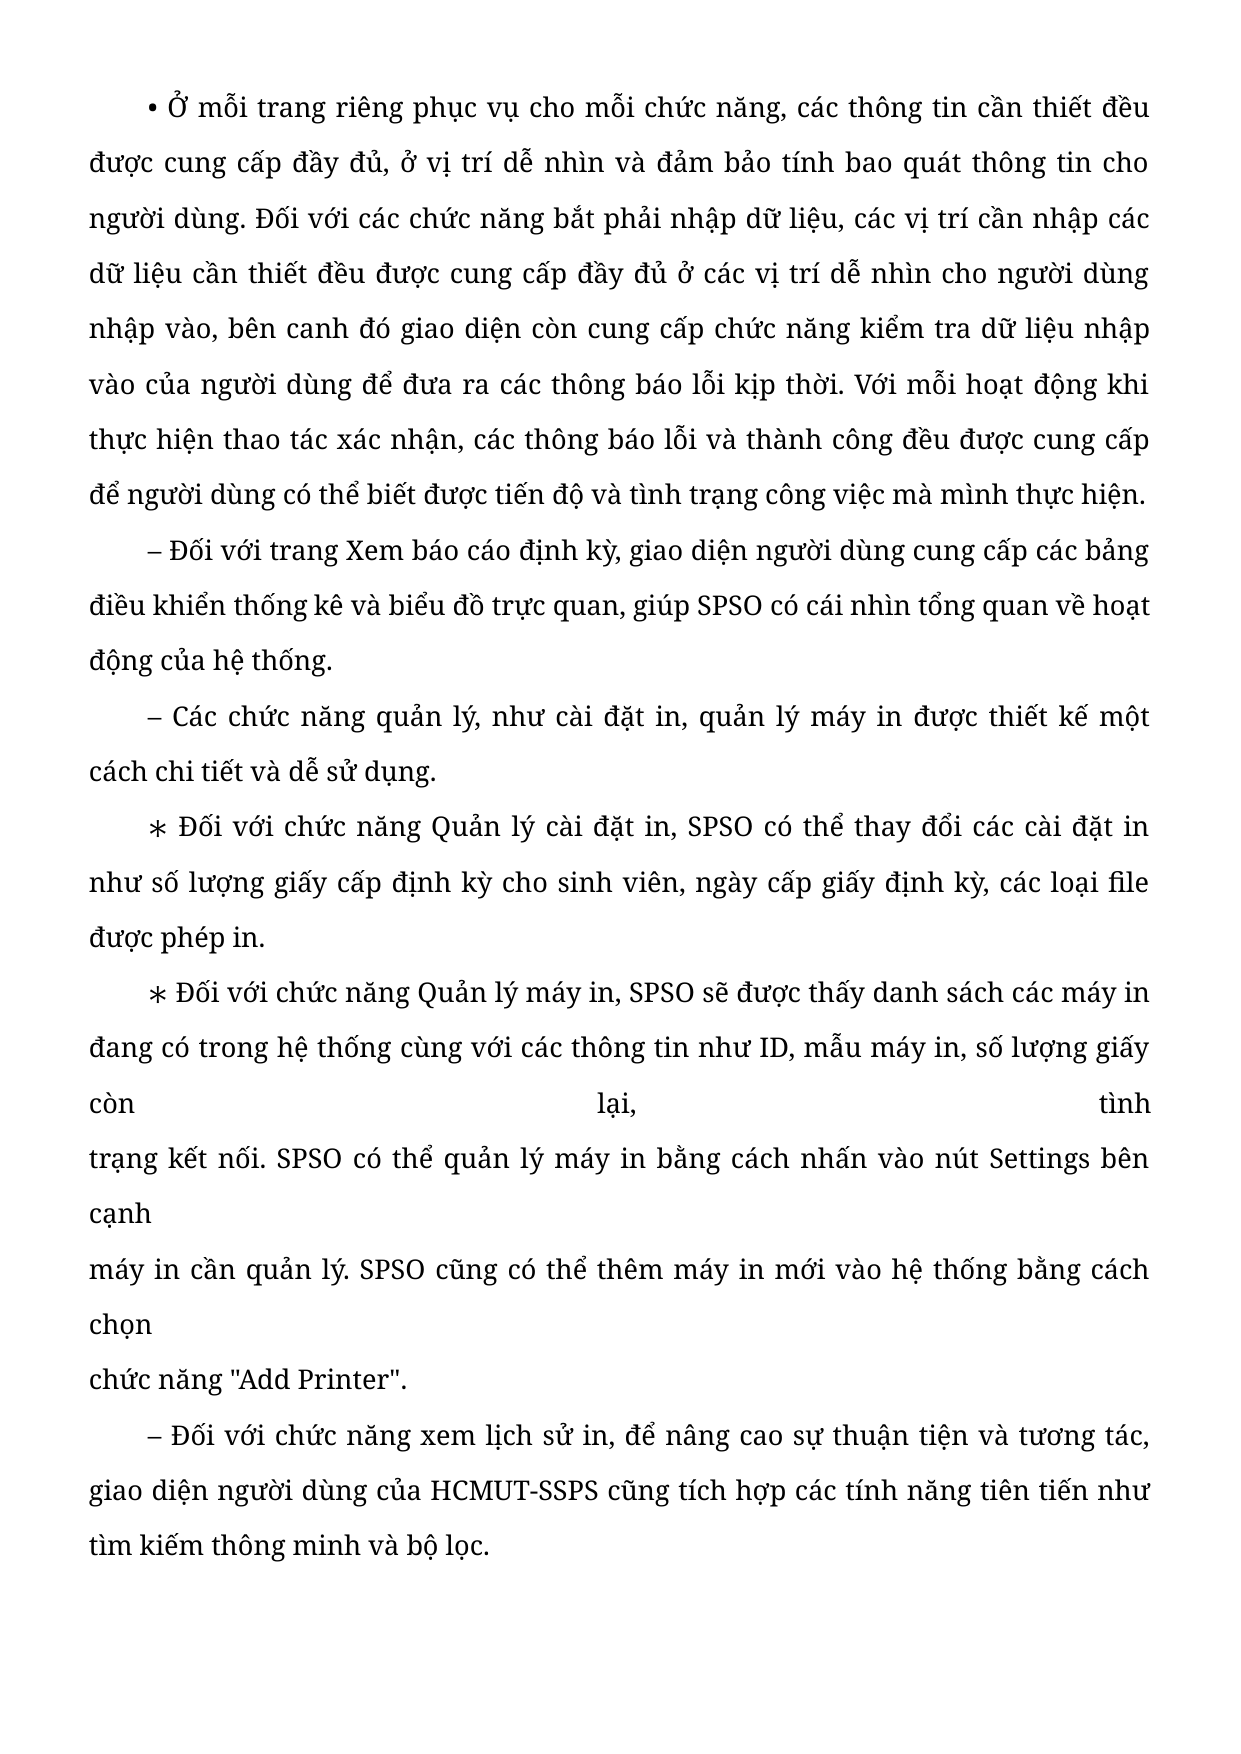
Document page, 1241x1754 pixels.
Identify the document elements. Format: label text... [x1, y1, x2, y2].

text – Các chức năng quản lý, như cài đặt in, quản lý máy in được thiết kế một cách chi tiết và dễ sử dụng. [89, 697, 1152, 789]
text – Đối với chức năng xem lịch sử in, để nâng cao sự thuận tiện và tương tác, giao diện người dùng của HCMUT-SSPS cũng tích hợp các tính năng tiên tiến như tìm kiếm thông minh và bộ lọc. [89, 1416, 1152, 1564]
text ∗ Đối với chức năng Quản lý cài đặt in, SPSO có thể thay đổi các cài đặt in như số lượng giấy cấp định kỳ cho sinh viên, ngày cấp giấy định kỳ, các loại file được phép in. [89, 808, 1152, 955]
text • Ở mỗi trang riêng phục vụ cho mỗi chức năng, các thông tin cần thiết đều được cung cấp đầy đủ, ở vị trí dễ nhìn và đảm bảo tính bao quát thông tin cho người dùng. Đối với các chức năng bắt phải nhập dữ liệu, các vị trí cần nhập các dữ liệu cần thiết đều được cung cấp đầy đủ ở các vị trí dễ nhìn cho người dùng nhập vào, bên canh đó giao diện còn cung cấp chức năng kiểm tra dữ liệu nhập vào của người dùng để đưa ra các thông báo lỗi kịp thời. Với mỗi hoạt động khi thực hiện thao tác xác nhận, các thông báo lỗi và thành công đều được cung cấp để người dùng có thể biết được tiến độ và tình trạng công việc mà mình thực hiện. [89, 89, 1152, 513]
text ∗ Đối với chức năng Quản lý máy in, SPSO sẽ được thấy danh sách các máy in đang có trong hệ thống cùng với các thông tin như ID, mẫu máy in, số lượng giấy còn lại, tình trạng kết nối. SPSO có thể quản lý máy in bằng cách nhấn vào nút Settings bên cạnh máy in cần quản lý. SPSO cũng có thể thêm máy in mới vào hệ thống bằng cách chọn chức năng "Add Printer". [89, 974, 1152, 1398]
text – Đối với trang Xem báo cáo định kỳ, giao diện người dùng cung cấp các bảng điều khiển thống kê và biểu đồ trực quan, giúp SPSO có cái nhìn tổng quan về hoạt động của hệ thống. [89, 531, 1152, 679]
